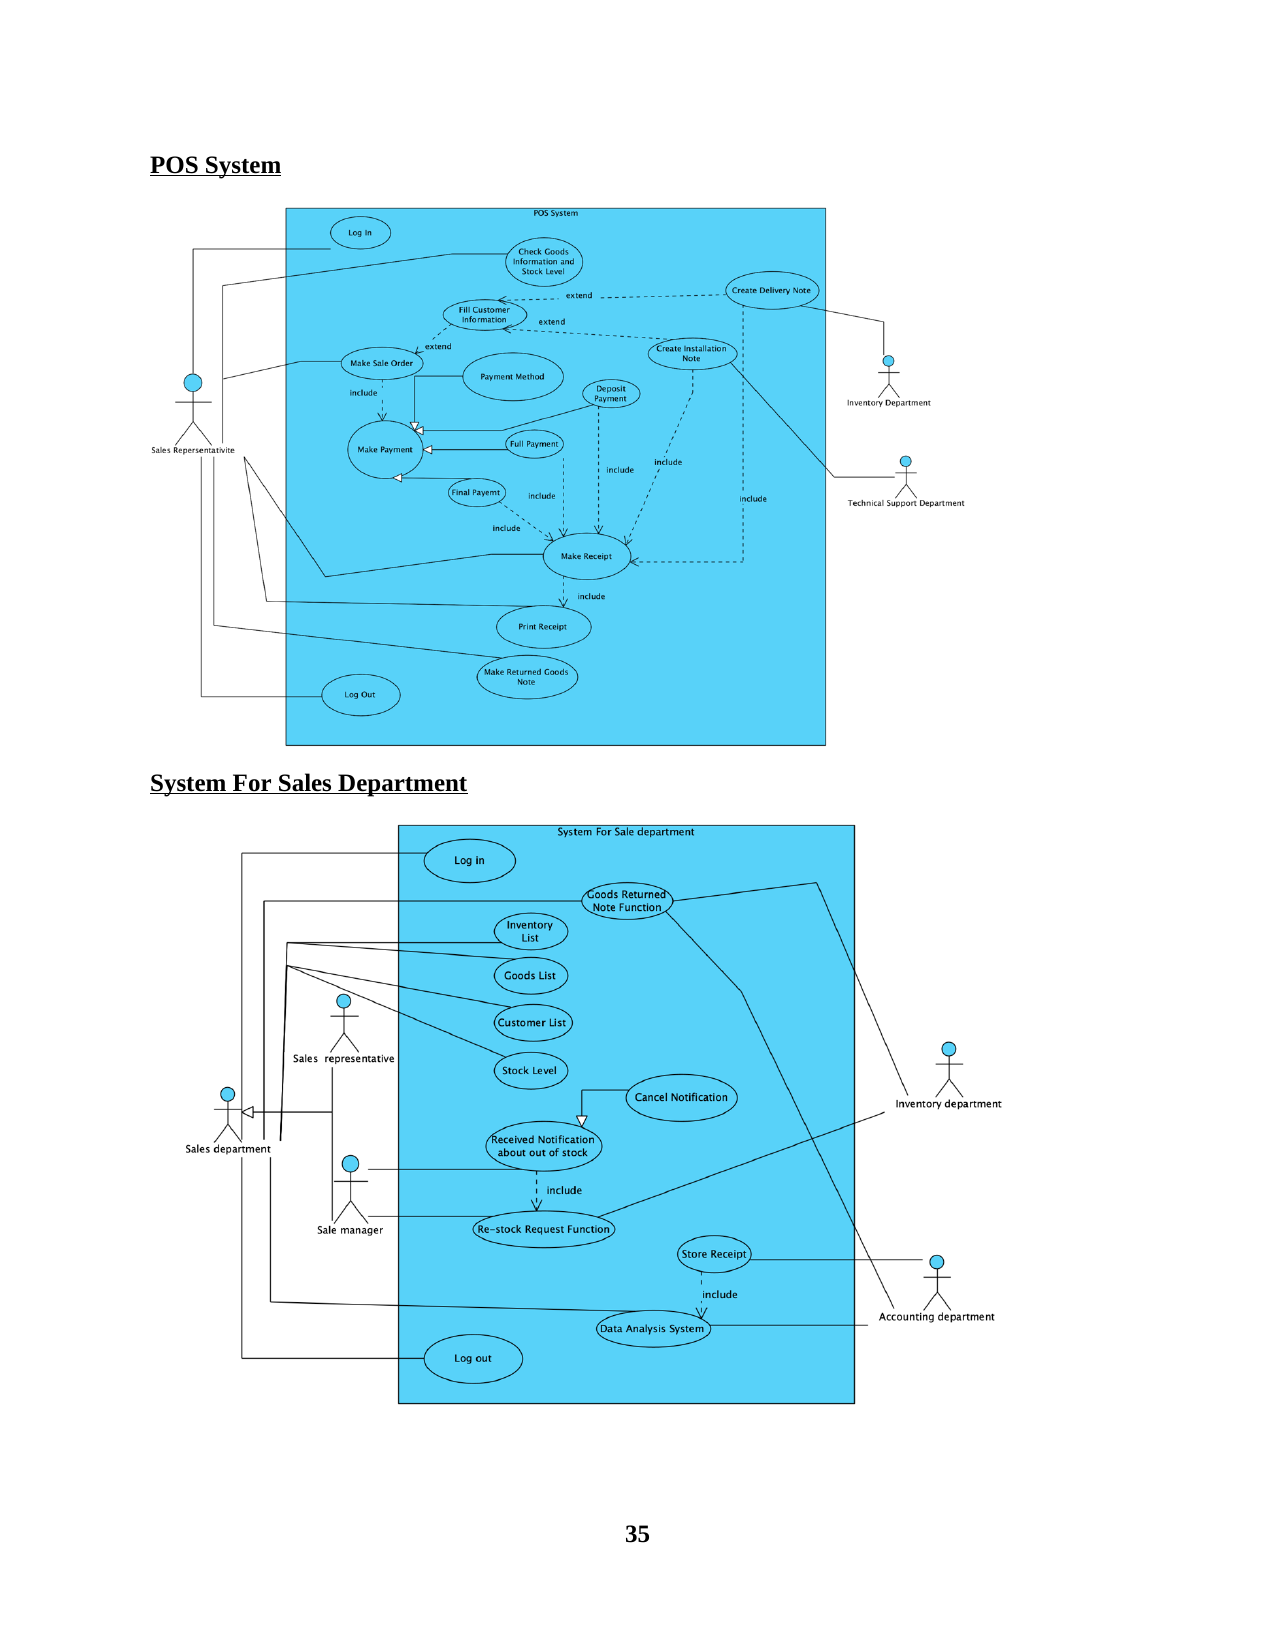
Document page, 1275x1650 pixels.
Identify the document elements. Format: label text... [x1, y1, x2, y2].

picture [150, 197, 968, 750]
text POS System [150, 150, 1125, 179]
picture [150, 799, 1017, 1428]
